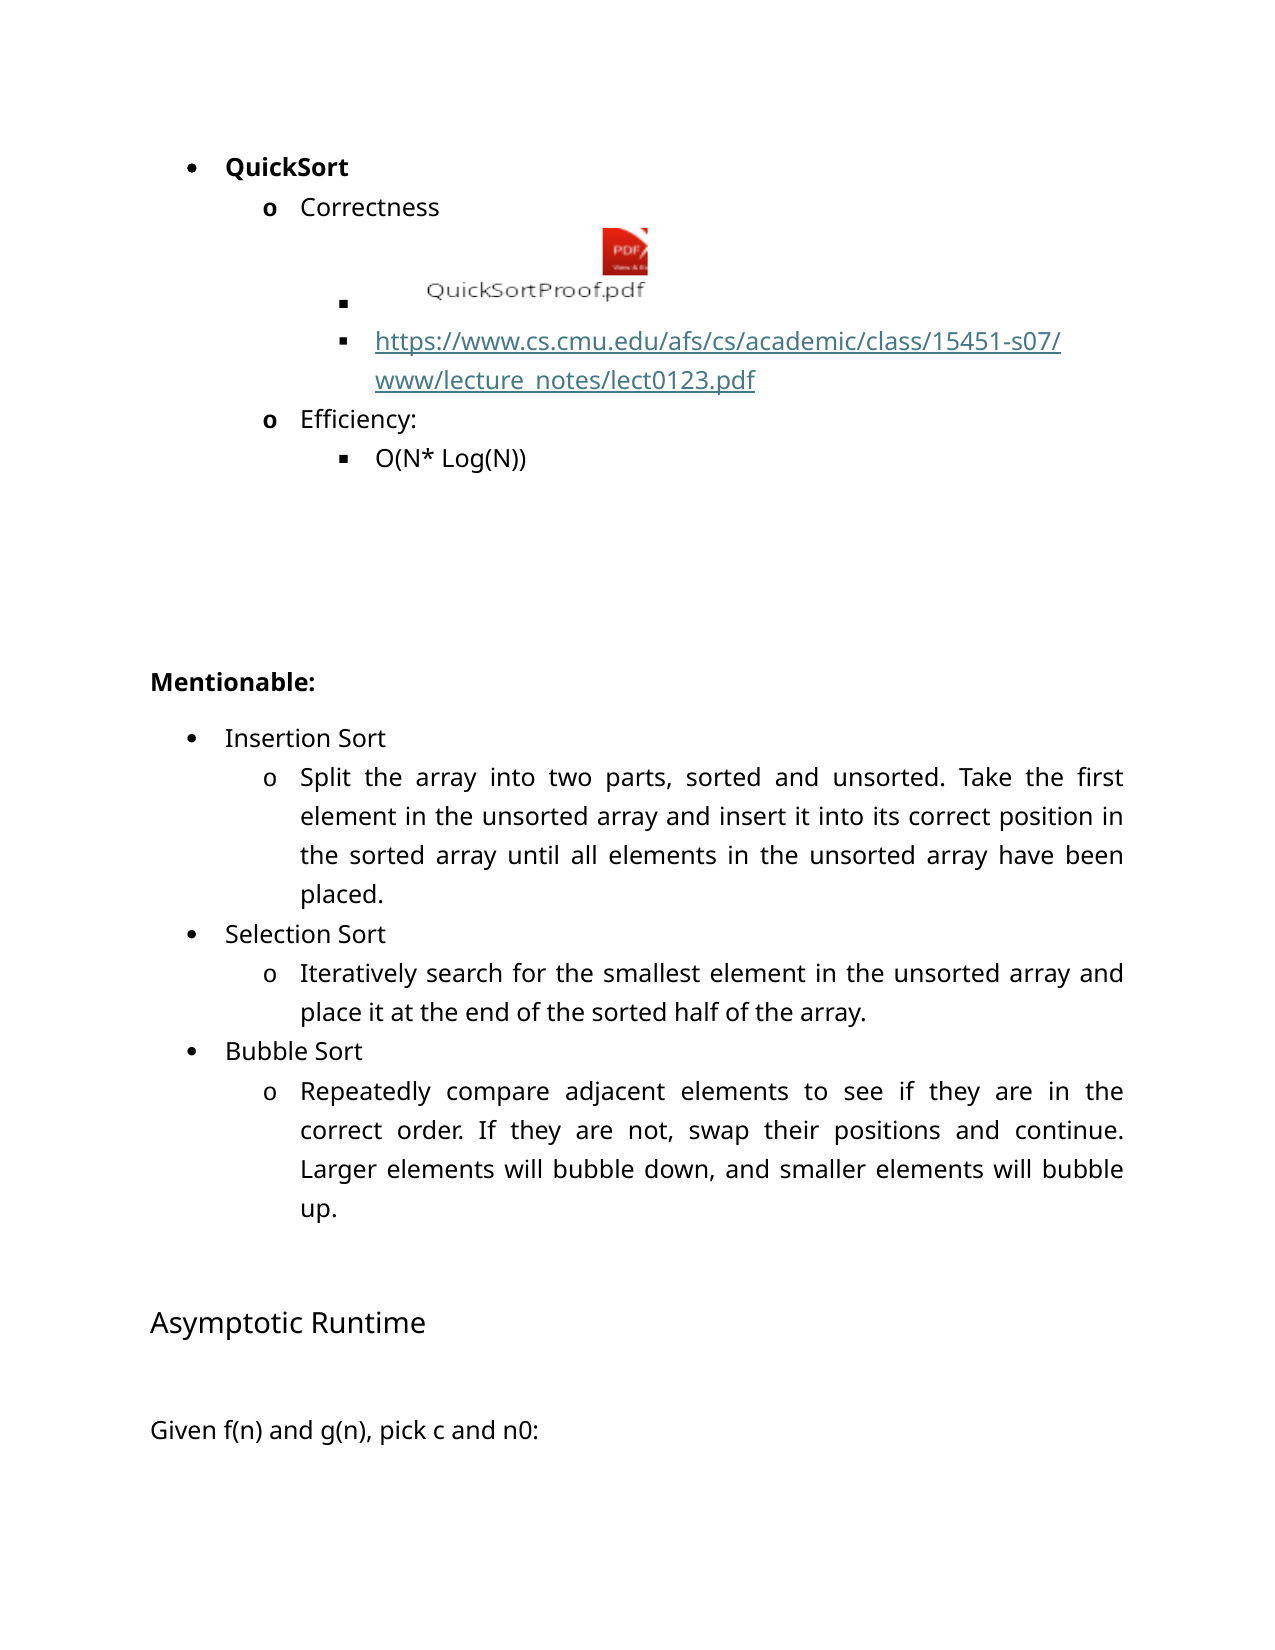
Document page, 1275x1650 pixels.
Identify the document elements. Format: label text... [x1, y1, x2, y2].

list Bubble Sort [187, 1034, 1125, 1068]
list Efficiency: [262, 402, 1125, 436]
list Iteratively search for the smallest element in the unsorted array and place it at the end of the sorted half of the array. [262, 956, 1125, 1029]
list Split the array into two parts, sorted and unsorted. Take the first element in the unsorted array and insert it into its correct position in the sorted array until all elements in the unsorted array have been placed. [262, 759, 1125, 911]
list https://www.cs.cmu.edu/afs/cs/academic/class/15451-s07/www/lecture_notes/lect0123.pdf [337, 323, 1125, 397]
list O(N* Log(N)) [337, 441, 1125, 475]
subtitle Asymptotic Runtime [150, 1303, 1125, 1342]
list QuickSort [187, 150, 1125, 184]
list Selection Sort [187, 916, 1125, 950]
list Insertion Sort [187, 720, 1125, 754]
list Correctness [262, 189, 1125, 223]
list Repeatedly compare adjacent elements to see if they are in the correct order. If they are not, swap their positions and continue. Larger elements will bubble down, and smaller elements will bubble up. [262, 1073, 1125, 1225]
text Given f(n) and g(n), pick c and n0: [150, 1412, 1125, 1446]
text Mentionable: [150, 664, 1125, 698]
